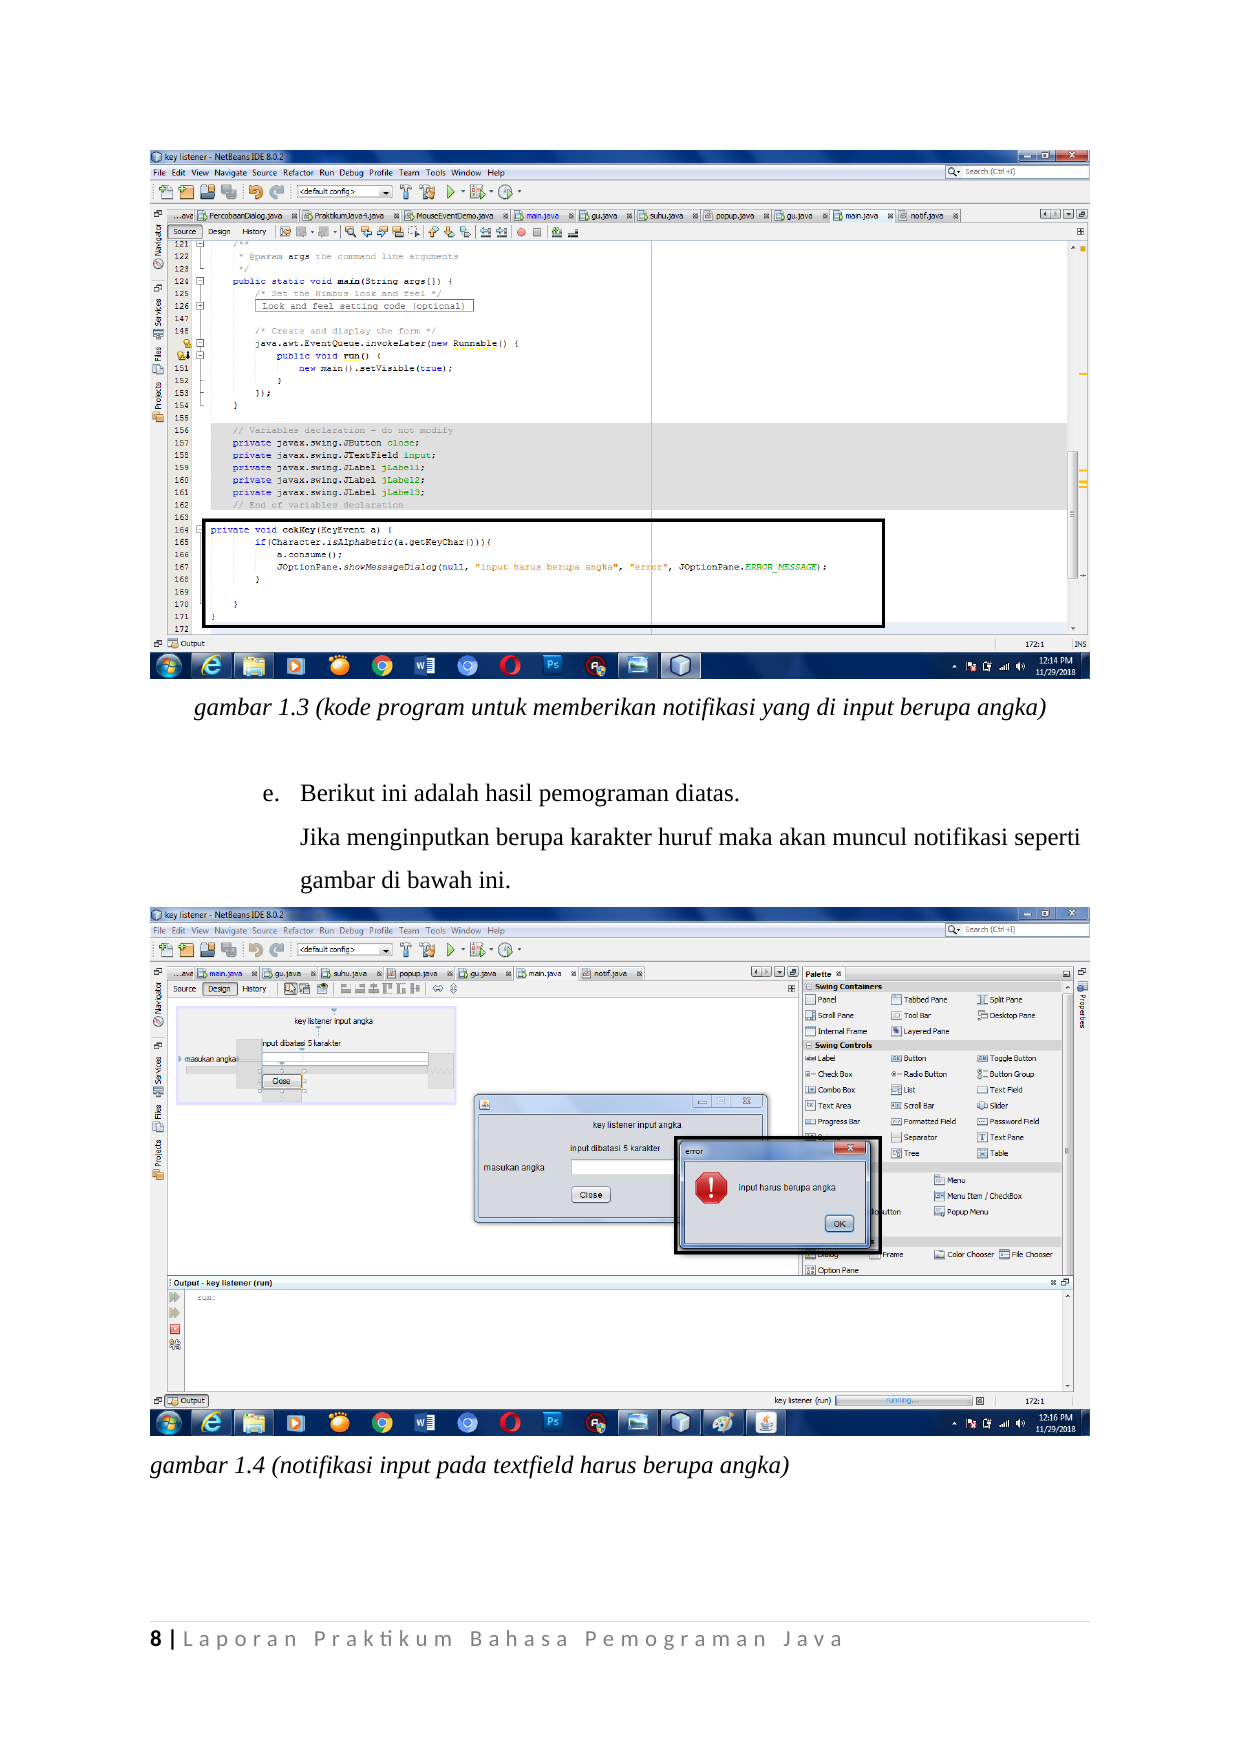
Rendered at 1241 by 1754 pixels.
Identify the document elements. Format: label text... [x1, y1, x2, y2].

picture [150, 907, 1090, 1436]
picture [150, 150, 1090, 679]
list Berikut ini adalah hasil pemograman diatas. [262, 778, 1090, 807]
text gambar 1.3 (kode program untuk memberikan notifikasi yang di input berupa angka) [150, 692, 1090, 721]
list Jika menginputkan berupa karakter huruf maka akan muncul notifikasi seperti gambar di bawah ini. [300, 822, 1090, 893]
text gambar 1.4 (notifikasi input pada textfield harus berupa angka) [150, 1450, 1090, 1479]
